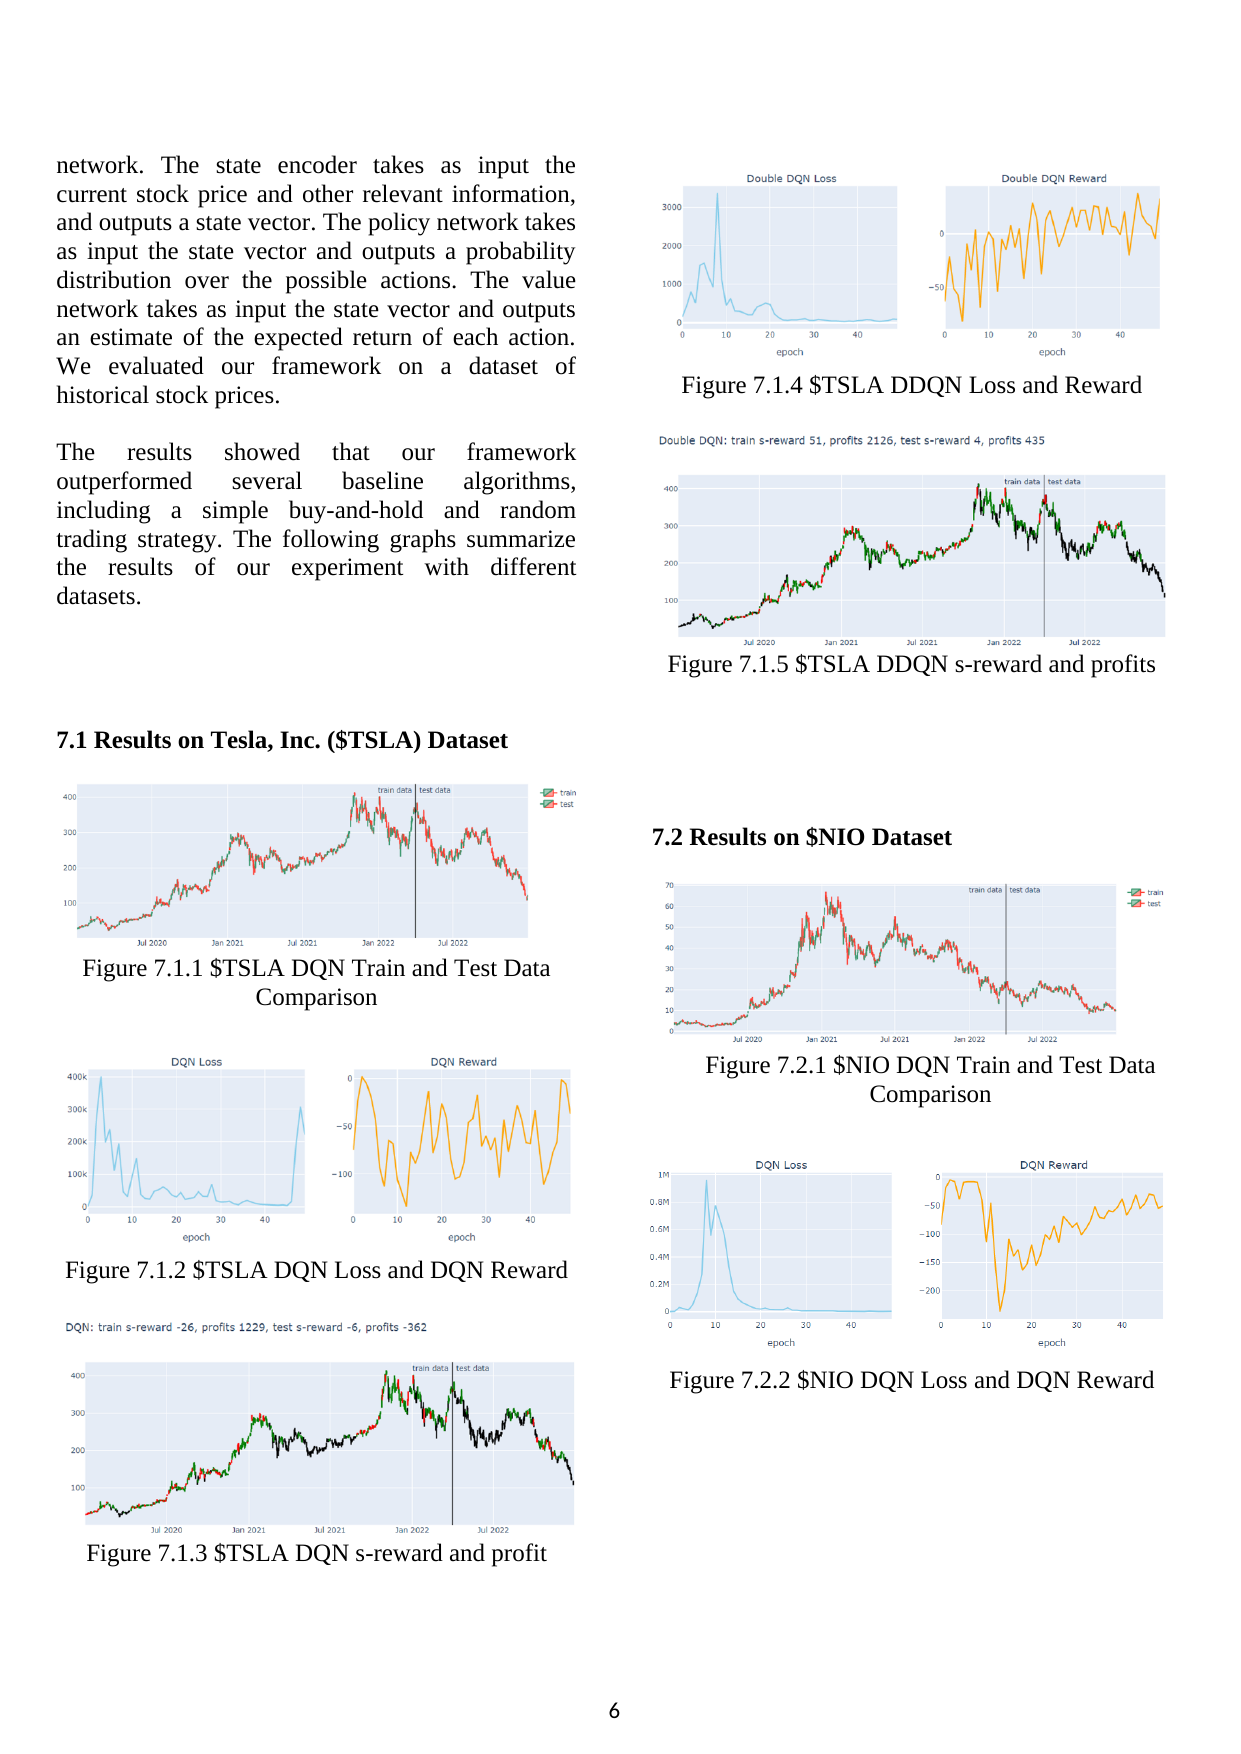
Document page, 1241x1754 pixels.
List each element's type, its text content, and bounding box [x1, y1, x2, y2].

list Figure 7.2.1 $NIO DQN Train and Test Data Comparison [689, 1051, 1172, 1108]
picture [56, 1312, 577, 1539]
text The results showed that our framework outperformed several baseline algorithms, including a simple buy-and-hold and random trading strategy. The following graphs summarize the results of our experiment with different datasets. [56, 437, 577, 610]
picture [56, 1039, 577, 1256]
text Figure 7.1.4 $TSLA DDQN Loss and Reward [652, 370, 1172, 398]
picture [648, 1136, 1169, 1350]
text Figure 7.1.2 $TSLA DQN Loss and DQN Reward [56, 1256, 577, 1284]
picture [56, 753, 577, 953]
picture [651, 427, 1172, 650]
text Figure 7.1.5 $TSLA DDQN s-reward and profits [652, 650, 1172, 678]
picture [648, 851, 1170, 1047]
list Results on $NIO Dataset [652, 822, 1172, 851]
text Figure 7.1.3 $TSLA DQN s-reward and profit [56, 1539, 577, 1567]
list Results on Tesla, Inc. ($TSLA) Dataset [56, 725, 577, 753]
text Figure 7.2.2 $NIO DQN Loss and DQN Reward [652, 1365, 1172, 1394]
text Figure 7.1.1 $TSLA DQN Train and Test Data Comparison [56, 953, 577, 1010]
picture [651, 150, 1172, 370]
